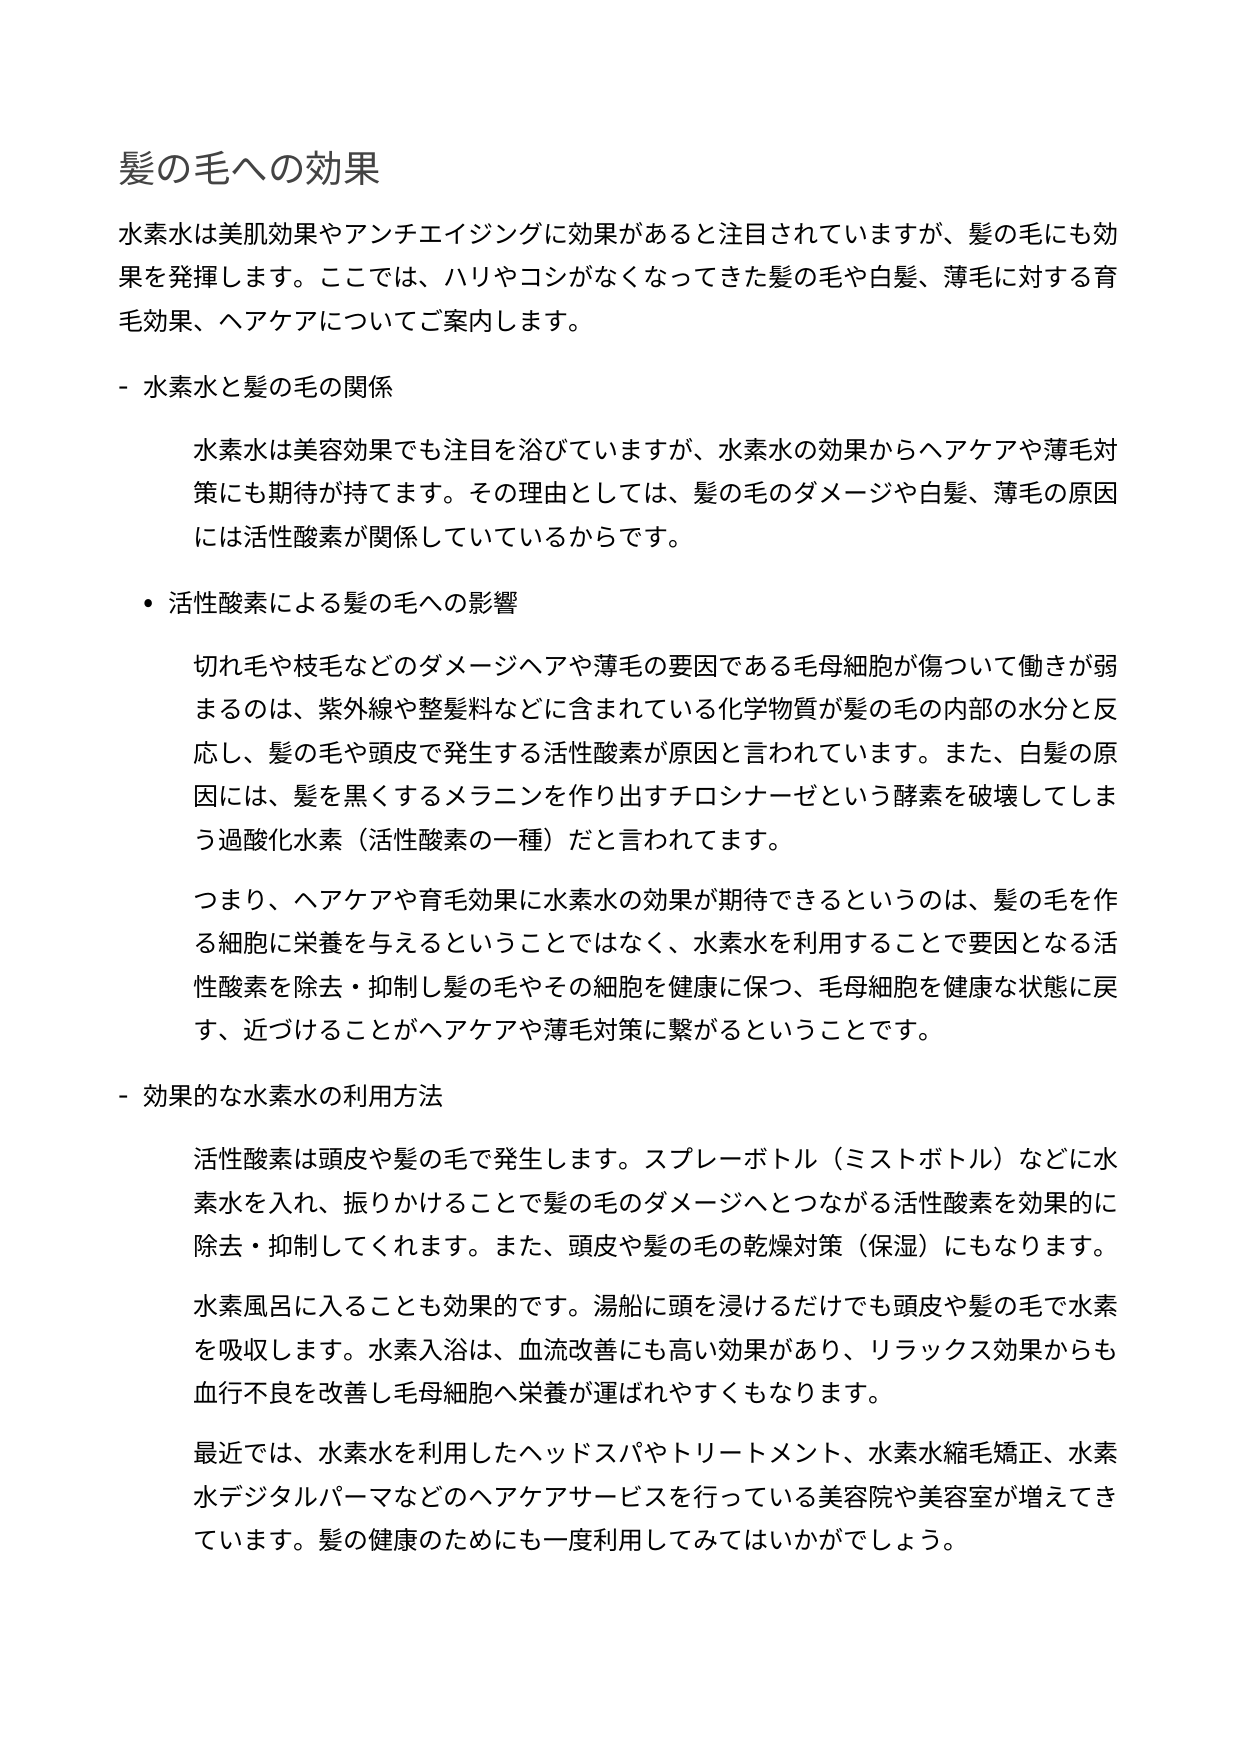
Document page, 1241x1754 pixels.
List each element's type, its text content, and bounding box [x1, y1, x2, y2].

text 水素風呂に入ることも効果的です。湯船に頭を浸けるだけでも頭皮や髪の毛で水素を吸収します。水素入浴は、血流改善にも高い効果があり、リラックス効果からも血行不良を改善し毛母細胞へ栄養が運ばれやすくもなります。 [193, 1287, 1122, 1410]
list 水素水と髪の毛の関係 [118, 361, 1122, 405]
text 最近では、水素水を利用したヘッドスパやトリートメント、水素水縮毛矯正、水素水デジタルパーマなどのヘアケアサービスを行っている美容院や美容室が増えてきています。髪の健康のためにも一度利用してみてはいかがでしょう。 [193, 1434, 1122, 1557]
text 切れ毛や枝毛などのダメージヘアや薄毛の要因である毛母細胞が傷ついて働きが弱まるのは、紫外線や整髪料などに含まれている化学物質が髪の毛の内部の水分と反応し、髪の毛や頭皮で発生する活性酸素が原因と言われています。また、白髪の原因には、髪を黒くするメラニンを作り出すチロシナーゼという酵素を破壊してしまう過酸化水素（活性酸素の一種）だと言われてます。 [193, 646, 1122, 856]
text 水素水は美容効果でも注目を浴びていますが、水素水の効果からヘアケアや薄毛対策にも期待が持てます。その理由としては、髪の毛のダメージや白髪、薄毛の原因には活性酸素が関係していているからです。 [193, 430, 1122, 553]
text 髪の毛への効果 [118, 139, 1122, 193]
text 水素水は美肌効果やアンチエイジングに効果があると注目されていますが、髪の毛にも効果を発揮します。ここでは、ハリやコシがなくなってきた髪の毛や白髪、薄毛に対する育毛効果、ヘアケアについてご案内します。 [118, 214, 1122, 337]
list 効果的な水素水の利用方法 [118, 1071, 1122, 1114]
text 活性酸素は頭皮や髪の毛で発生します。スプレーボトル（ミストボトル）などに水素水を入れ、振りかけることで髪の毛のダメージへとつながる活性酸素を効果的に除去・抑制してくれます。また、頭皮や髪の毛の乾燥対策（保湿）にもなります。 [193, 1140, 1122, 1263]
text つまり、ヘアケアや育毛効果に水素水の効果が期待できるというのは、髪の毛を作る細胞に栄養を与えるということではなく、水素水を利用することで要因となる活性酸素を除去・抑制し髪の毛やその細胞を健康に保つ、毛母細胞を健康な状態に戻す、近づけることがヘアケアや薄毛対策に繋がるということです。 [193, 880, 1122, 1047]
list 活性酸素による髪の毛への影響 [143, 577, 1122, 621]
